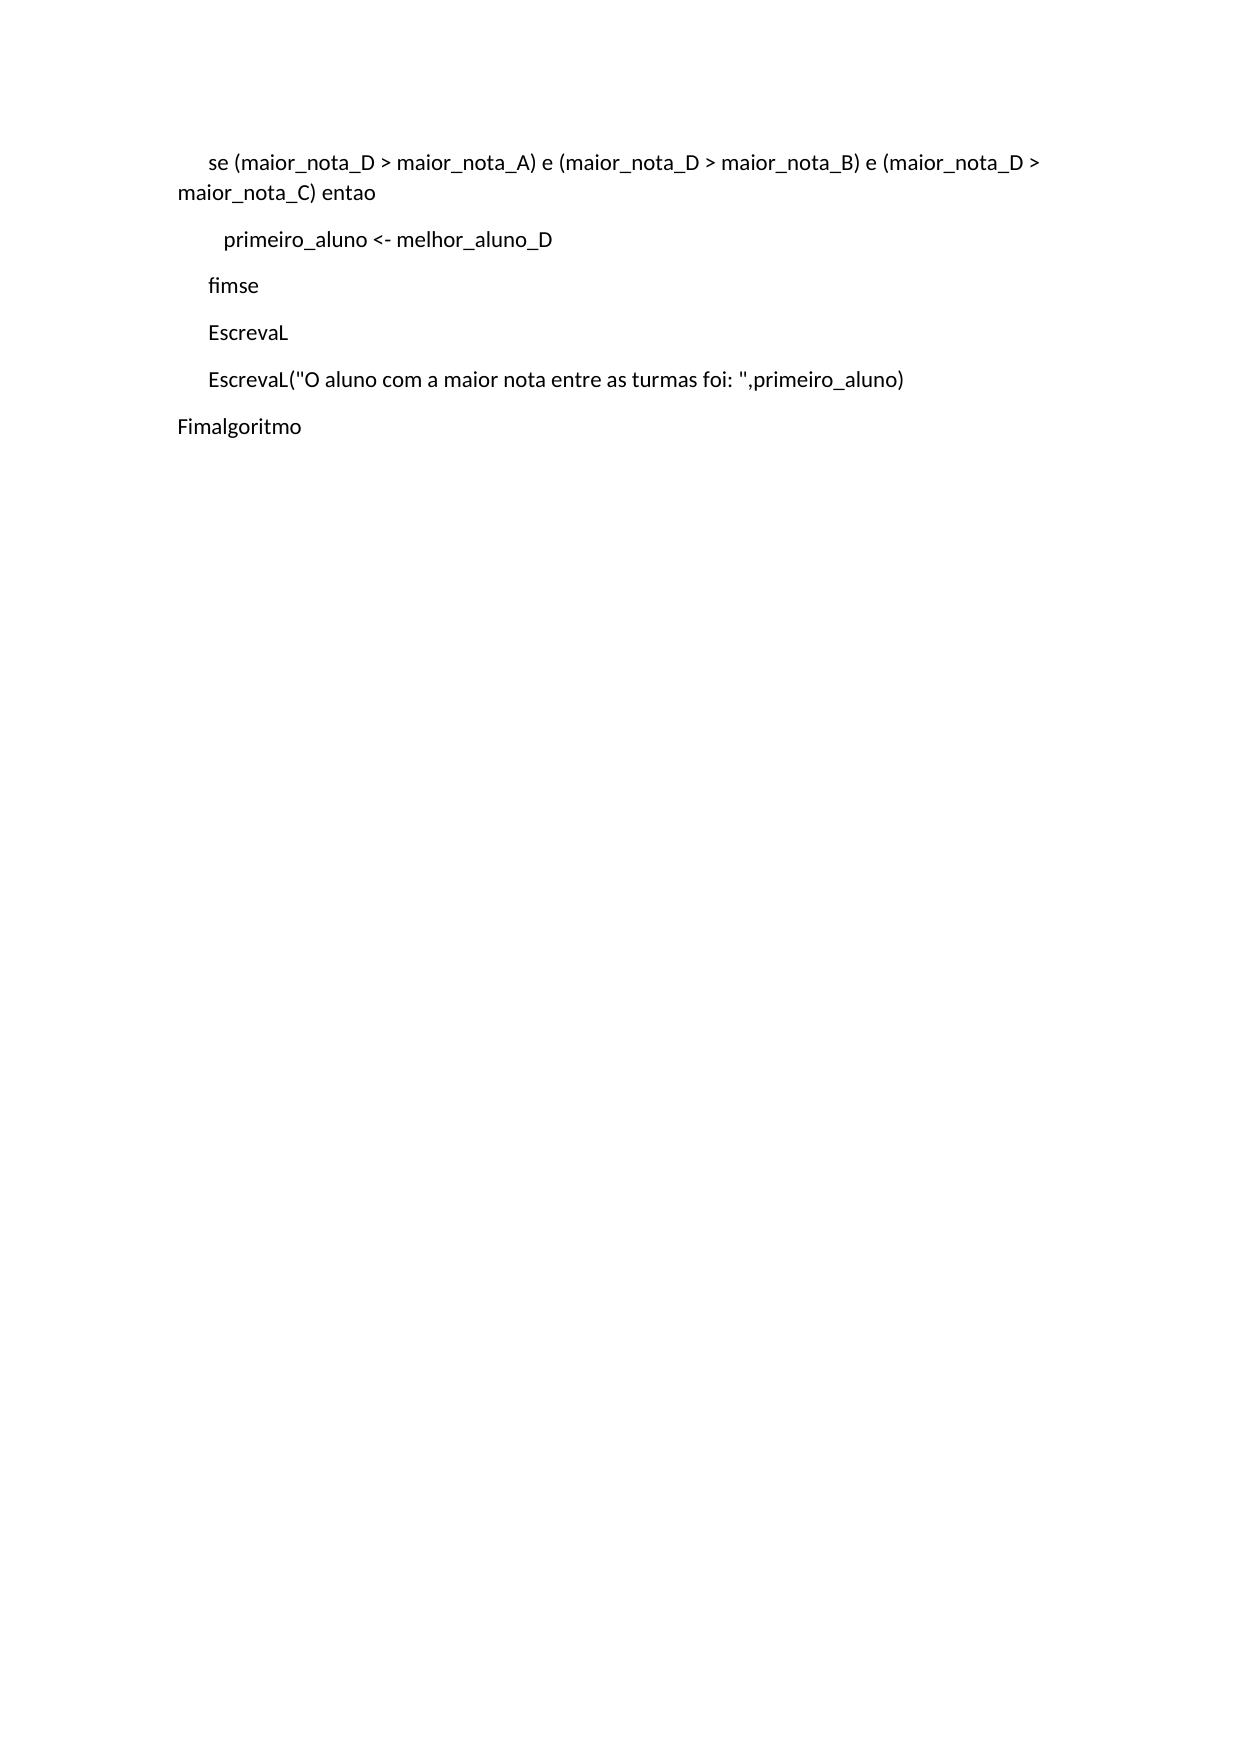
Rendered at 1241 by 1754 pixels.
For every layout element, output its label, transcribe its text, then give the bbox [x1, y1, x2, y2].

text primeiro_aluno <- melhor_aluno_D [177, 225, 1063, 253]
text se (maior_nota_D > maior_nota_A) e (maior_nota_D > maior_nota_B) e (maior_nota_D > maior_nota_C) entao [177, 148, 1063, 206]
text Fimalgoritmo [177, 412, 1063, 440]
text EscrevaL [177, 318, 1063, 346]
text EscrevaL("O aluno com a maior nota entre as turmas foi: ",primeiro_aluno) [177, 365, 1063, 393]
text fimse [177, 272, 1063, 299]
